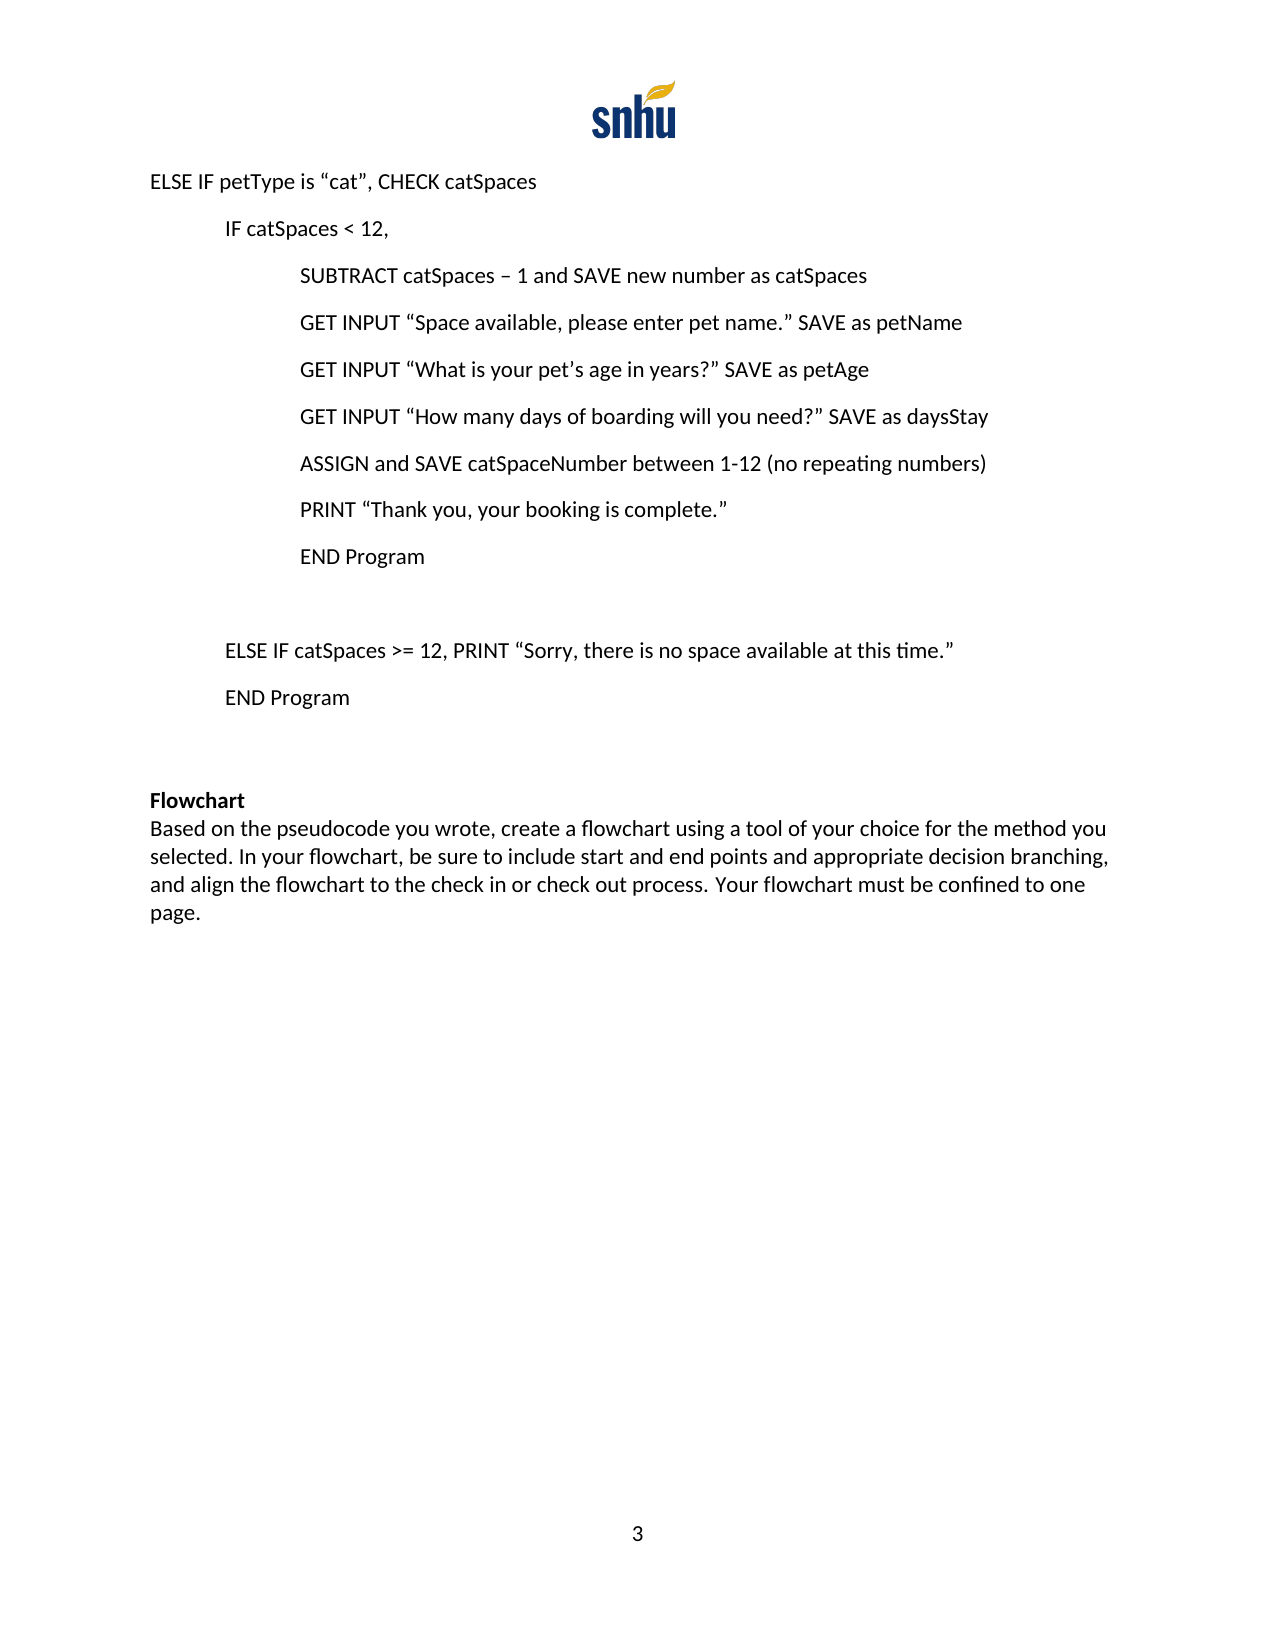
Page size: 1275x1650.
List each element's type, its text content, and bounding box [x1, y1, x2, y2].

text PRINT “Thank you, your booking is complete.” [225, 496, 1125, 523]
text GET INPUT “What is your pet’s age in years?” SAVE as petAge [225, 355, 1125, 383]
text ELSE IF petType is “cat”, CHECK catSpaces [150, 167, 1125, 195]
text Based on the pseudocode you wrote, create a flowchart using a tool of your choice for the method you selected. In your flowchart, be sure to include start and end points and appropriate decision branching, and align the flowchart to the check in or check out process. Your flowchart must be confined to one page. [150, 814, 1125, 926]
text SUBTRACT catSpaces – 1 and SAVE new number as catSpaces [150, 261, 1125, 289]
picture [573, 75, 702, 147]
text END Program [225, 542, 1125, 570]
text IF catSpaces < 12, [150, 214, 1125, 242]
subtitle Flowchart [150, 786, 1125, 814]
text END Program [225, 683, 1125, 711]
text ELSE IF catSpaces >= 12, PRINT “Sorry, there is no space available at this time.” [150, 636, 1125, 664]
text ASSIGN and SAVE catSpaceNumber between 1-12 (no repeating numbers) [225, 449, 1125, 477]
text GET INPUT “Space available, please enter pet name.” SAVE as petName [225, 308, 1125, 336]
text GET INPUT “How many days of boarding will you need?” SAVE as daysStay [225, 402, 1125, 430]
